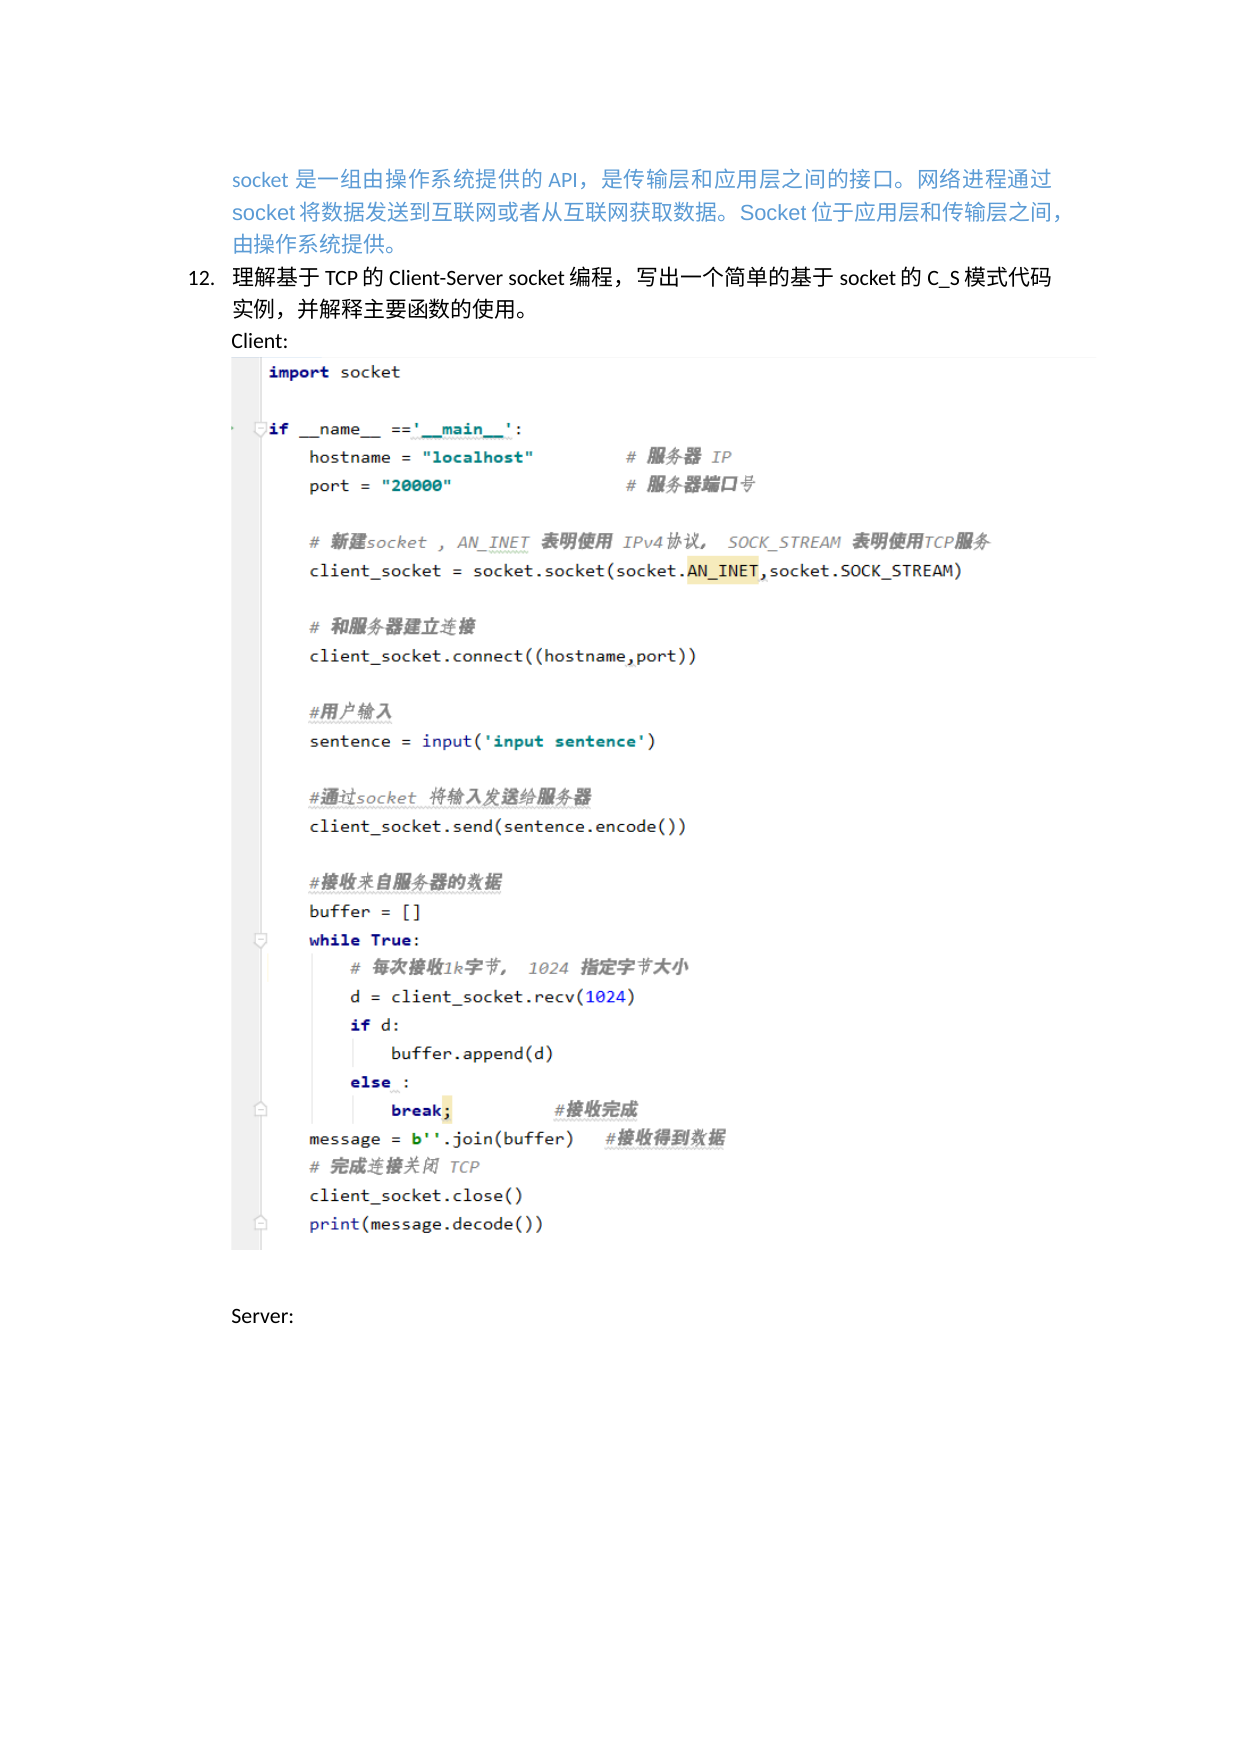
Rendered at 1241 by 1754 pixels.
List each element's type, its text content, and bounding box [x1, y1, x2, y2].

text Client: [231, 324, 1053, 357]
list 理解基于TCP的Client-Server socket编程，写出一个简单的基于socket的C_S模式代码实例，并解释主要函数的使用。 [187, 259, 1053, 324]
text Server: [231, 1299, 1053, 1332]
picture [231, 357, 1097, 1250]
list socket 是一组由操作系统提供的API，是传输层和应用层之间的接口。网络进程通过socket将数据发送到互联网或者从互联网获取数据。Socket位于应用层和传输层之间，由操作系统提供。 [232, 162, 1053, 259]
